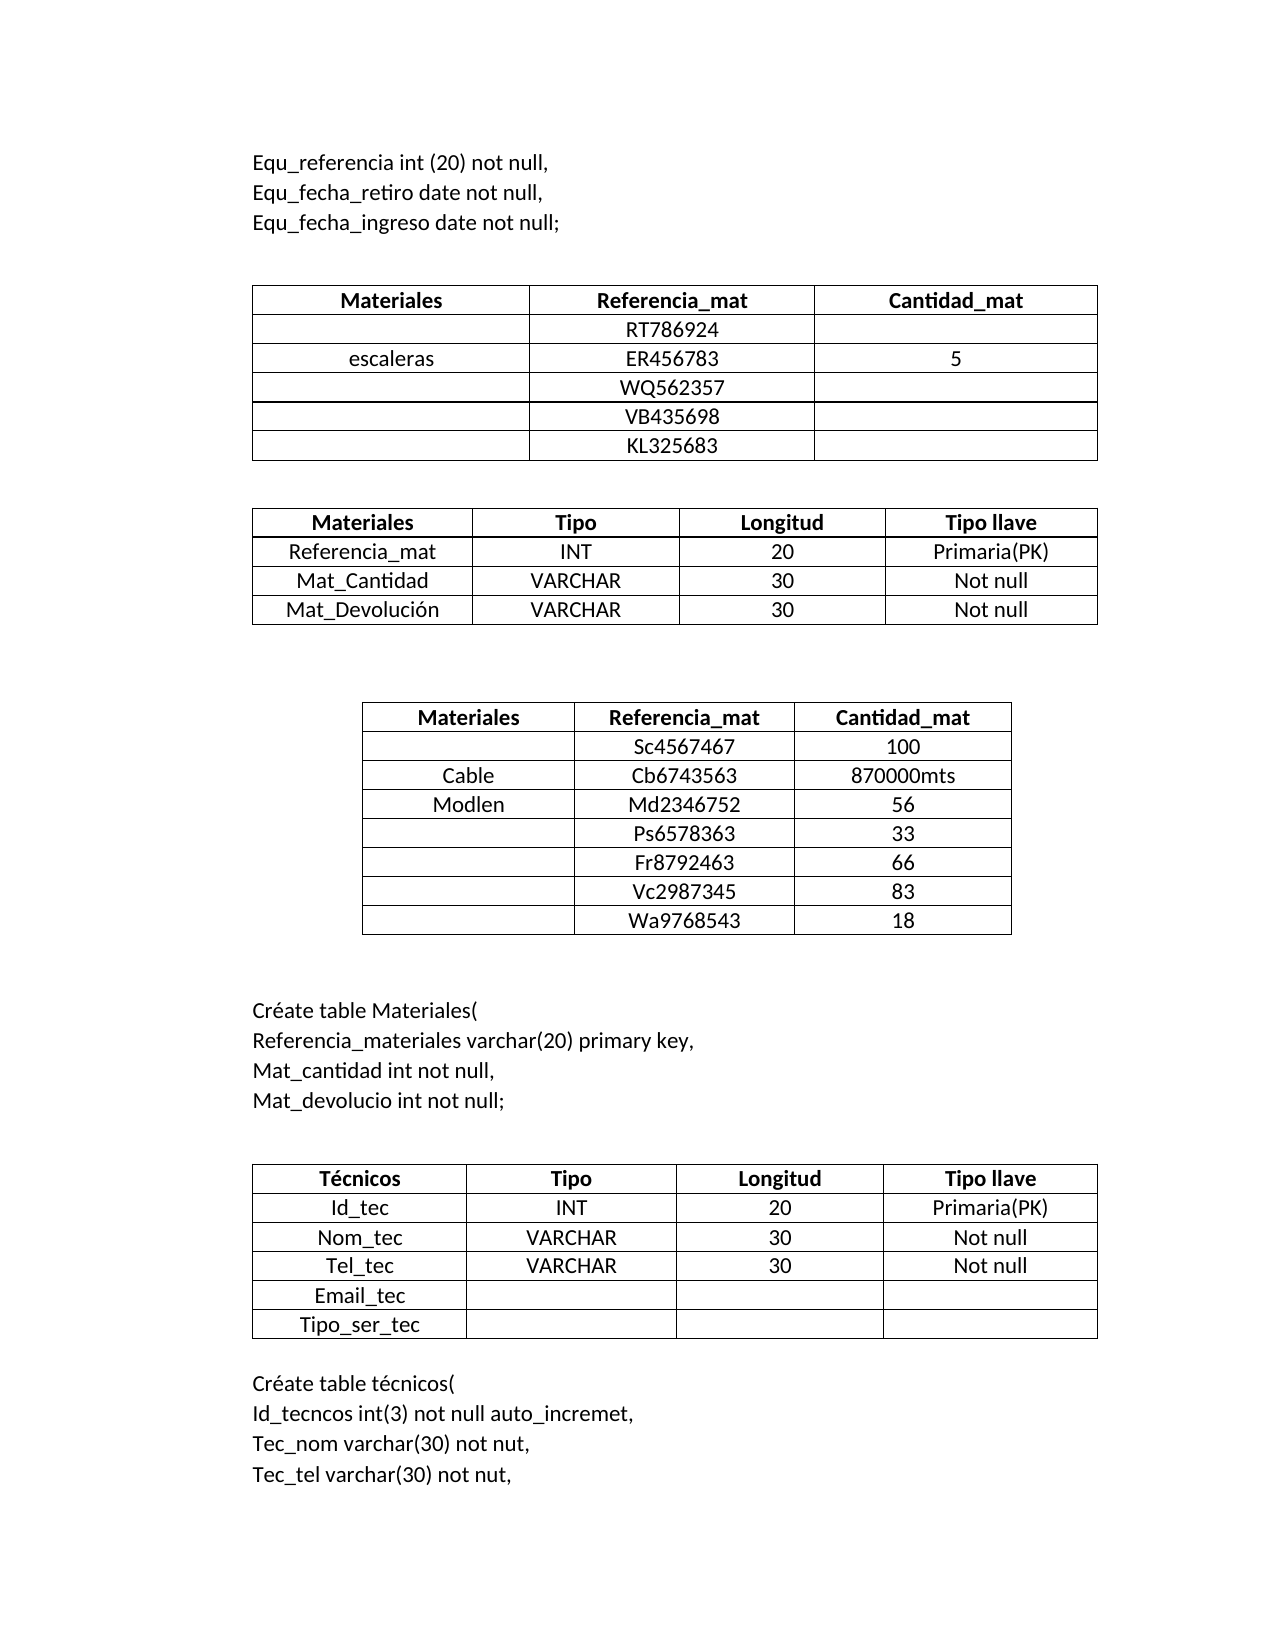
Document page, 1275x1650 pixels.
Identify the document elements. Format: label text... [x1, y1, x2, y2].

table_cell [363, 906, 574, 934]
table_cell [363, 848, 574, 876]
table_cell [815, 431, 1097, 459]
table_cell [815, 315, 1097, 343]
table_header Tipo llave [884, 1165, 1097, 1192]
table_cell Primaria(PK) [884, 1194, 1097, 1222]
list Créate table Materiales( [252, 996, 1098, 1024]
table_cell VB435698 [530, 403, 814, 430]
table_header Referencia_mat [575, 703, 794, 731]
table_cell 30 [677, 1223, 883, 1251]
table_cell Wa9768543 [575, 906, 794, 934]
table_cell [467, 1281, 676, 1309]
table_cell VARCHAR [467, 1223, 676, 1251]
table_cell Not null [884, 1223, 1097, 1251]
table_cell [884, 1281, 1097, 1309]
table_cell 30 [677, 1252, 883, 1280]
table_cell Nom_tec [253, 1223, 466, 1251]
table_cell [363, 732, 574, 760]
table_cell 5 [815, 344, 1097, 372]
table_header Cantidad_mat [795, 703, 1011, 731]
table_cell Ps6578363 [575, 819, 794, 847]
table_cell [884, 1310, 1097, 1338]
table_cell VARCHAR [467, 1252, 676, 1280]
table_cell INT [467, 1194, 676, 1222]
table_cell WQ562357 [530, 373, 814, 401]
table_cell [677, 1281, 883, 1309]
table_cell 33 [795, 819, 1011, 847]
table_cell Id_tec [253, 1194, 466, 1222]
table_cell Cb6743563 [575, 761, 794, 789]
table_cell 66 [795, 848, 1011, 876]
table_cell Tipo_ser_tec [253, 1310, 466, 1338]
table_cell Email_tec [253, 1281, 466, 1309]
table_header Longitud [677, 1165, 883, 1192]
table_header Tipo [467, 1165, 676, 1192]
list Referencia_materiales varchar(20) primary key, [252, 1026, 1098, 1054]
list Tec_tel varchar(30) not nut, [252, 1460, 1098, 1488]
table_cell Not null [884, 1252, 1097, 1280]
table_cell 870000mts [795, 761, 1011, 789]
table_cell Mat_Cantidad [253, 567, 472, 594]
table_cell 83 [795, 877, 1011, 905]
table_header Materiales [253, 286, 529, 314]
table_cell Primaria(PK) [886, 538, 1097, 566]
list Tec_nom varchar(30) not nut, [252, 1429, 1098, 1457]
list Mat_devolucio int not null; [252, 1086, 1098, 1114]
table_header Materiales [363, 703, 574, 731]
table_header Referencia_mat [530, 286, 814, 314]
table_cell Not null [886, 567, 1097, 594]
table_cell [677, 1310, 883, 1338]
table_header Técnicos [253, 1165, 466, 1192]
table_header Materiales [253, 509, 472, 536]
table_cell [253, 431, 529, 459]
table_cell 20 [680, 538, 885, 566]
table_header Tipo llave [886, 509, 1097, 536]
list Equ_referencia int (20) not null, [252, 148, 1098, 176]
table_cell ER456783 [530, 344, 814, 372]
table_cell Not null [886, 596, 1097, 624]
table_cell KL325683 [530, 431, 814, 459]
table_cell Mat_Devolución [253, 596, 472, 624]
table_header Cantidad_mat [815, 286, 1097, 314]
table_cell Tel_tec [253, 1252, 466, 1280]
list Mat_cantidad int not null, [252, 1056, 1098, 1084]
table_cell Modlen [363, 790, 574, 818]
table_cell VARCHAR [473, 567, 679, 594]
list Id_tecncos int(3) not null auto_incremet, [252, 1399, 1098, 1427]
list Créate table técnicos( [252, 1369, 1098, 1397]
table_cell 100 [795, 732, 1011, 760]
table_cell [815, 373, 1097, 401]
table_cell 30 [680, 567, 885, 594]
table_cell Fr8792463 [575, 848, 794, 876]
table_cell 30 [680, 596, 885, 624]
table_cell 56 [795, 790, 1011, 818]
table_cell INT [473, 538, 679, 566]
table_header Tipo [473, 509, 679, 536]
table_cell Vc2987345 [575, 877, 794, 905]
table_cell VARCHAR [473, 596, 679, 624]
table_cell escaleras [253, 344, 529, 372]
table_cell RT786924 [530, 315, 814, 343]
table_cell [253, 403, 529, 430]
table_cell Cable [363, 761, 574, 789]
list Equ_fecha_retiro date not null, [252, 178, 1098, 206]
table_cell [467, 1310, 676, 1338]
list Equ_fecha_ingreso date not null; [252, 208, 1098, 236]
table_cell [253, 315, 529, 343]
table_cell Md2346752 [575, 790, 794, 818]
table_cell [815, 403, 1097, 430]
table_cell [363, 877, 574, 905]
table_cell [253, 373, 529, 401]
table_cell 20 [677, 1194, 883, 1222]
table_cell Referencia_mat [253, 538, 472, 566]
table_header Longitud [680, 509, 885, 536]
table_cell Sc4567467 [575, 732, 794, 760]
table_cell 18 [795, 906, 1011, 934]
table_cell [363, 819, 574, 847]
